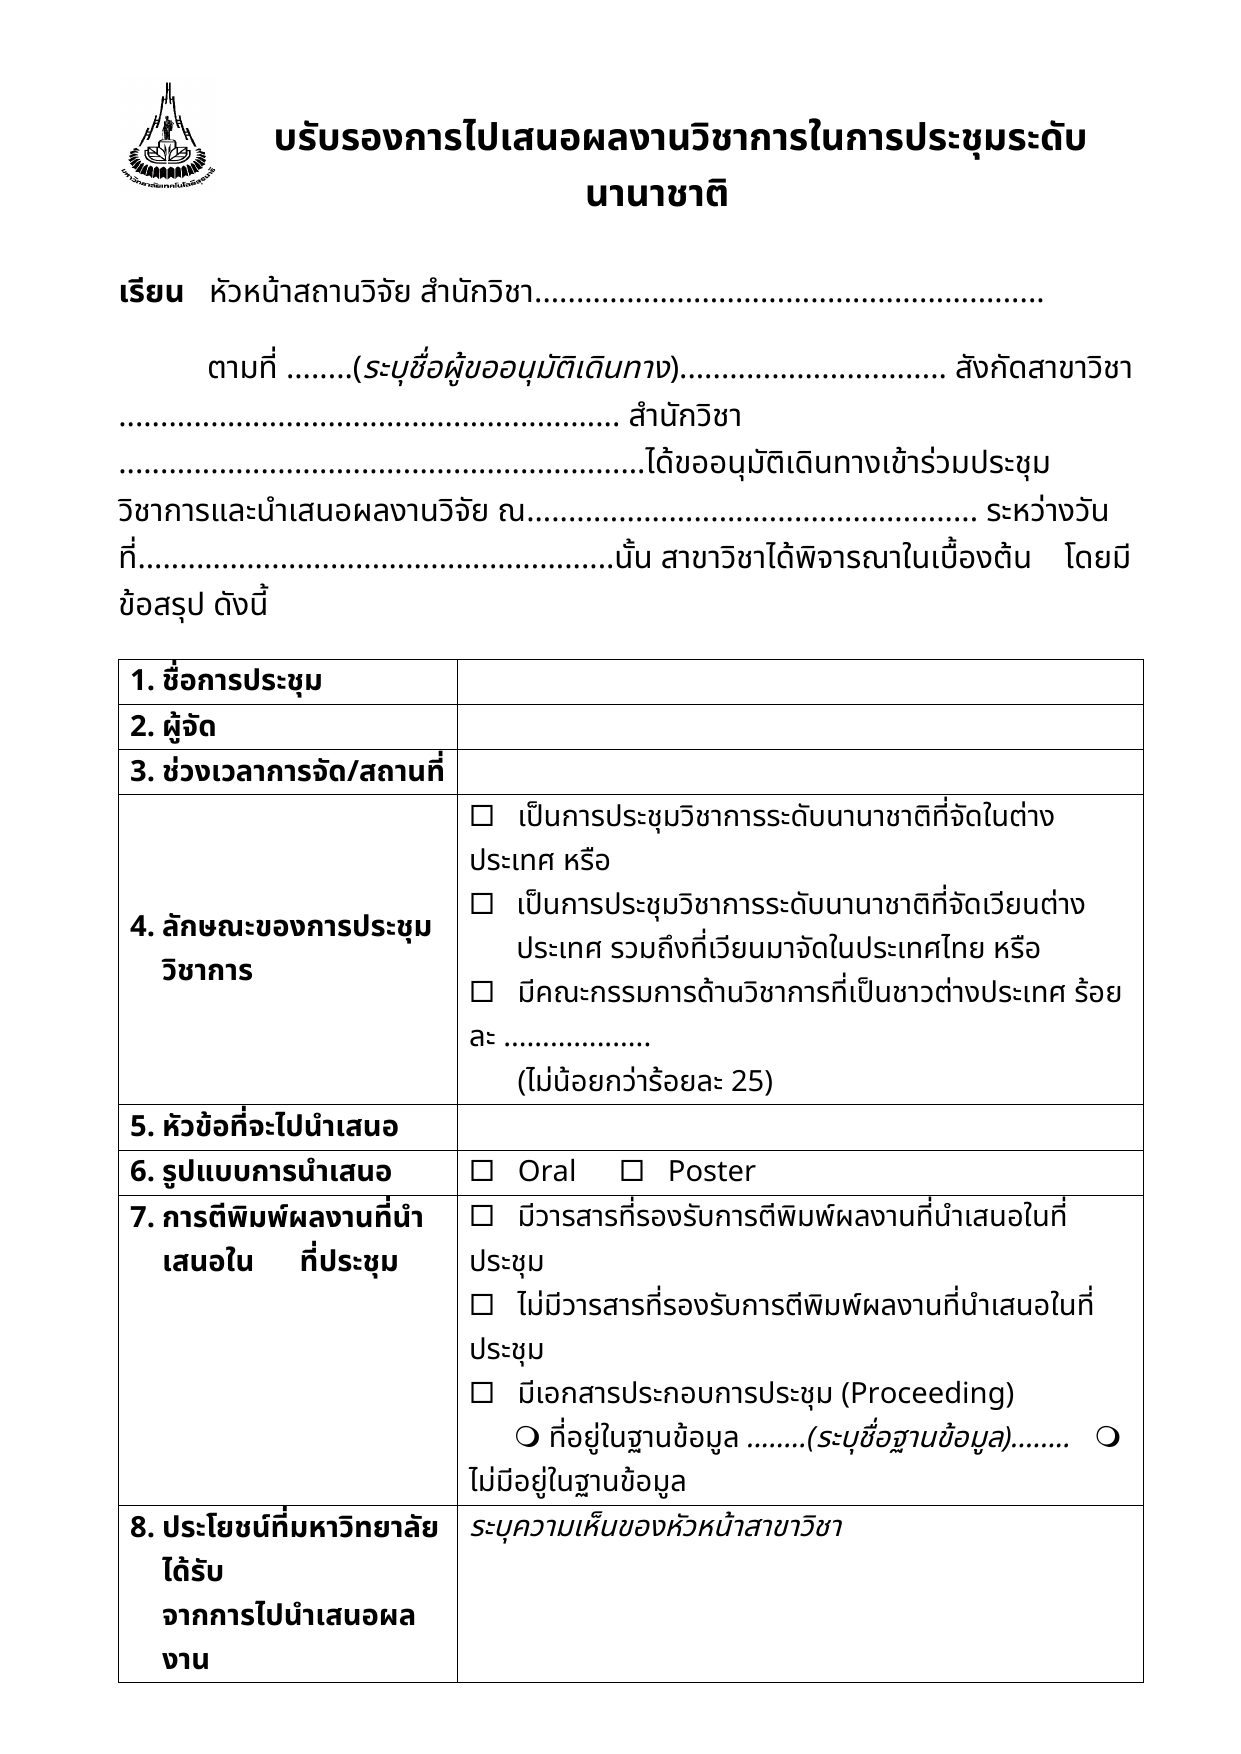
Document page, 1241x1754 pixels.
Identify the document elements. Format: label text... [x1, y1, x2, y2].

table_cell รูปแบบการนำเสนอ [119, 1151, 457, 1195]
table_cell ประโยชน์ที่มหาวิทยาลัยได้รับ จากการไปนำเสนอผลงาน [119, 1506, 457, 1682]
table_header [458, 660, 1143, 704]
table_cell [458, 1105, 1143, 1149]
table_cell หัวข้อที่จะไปนำเสนอ [119, 1105, 457, 1149]
table_cell มีวารสารที่รองรับการตีพิมพ์ผลงานที่นำเสนอในที่ประชุม ไม่มีวารสารที่รองรับการตีพิมพ์ผลงานที่นำเสนอในที่ประชุม มีเอกสารประกอบการประชุม (Proceeding) ที่อยู่ในฐานข้อมูล ........(ระบุชื่อฐานข้อมูล)........ ไม่มีอยู่ในฐานข้อมูล [458, 1196, 1143, 1505]
table_cell ผู้จัด [119, 705, 457, 749]
picture [120, 77, 216, 192]
table_cell ระบุความเห็นของหัวหน้าสาขาวิชา [458, 1506, 1143, 1682]
table_cell ลักษณะของการประชุมวิชาการ [119, 795, 457, 1104]
table_cell ช่วงเวลาการจัด/สถานที่ [119, 750, 457, 794]
text ตามที่ ........(ระบุชื่อผู้ขออนุมัติเดินทาง)................................ สังกัดสาขาวิชา ............................................................ สำนักวิชา ...............................................................ได้ขออนุมัติเดินทางเข้าร่วมประชุมวิชาการและนำเสนอผลงานวิจัย ณ...................................................... ระหว่างวันที่.........................................................นั้น สาขาวิชาได้พิจารณาในเบื้องต้น โดยมีข้อสรุป ดังนี้ [118, 345, 1137, 630]
table_cell [458, 750, 1143, 794]
table_cell [458, 705, 1143, 749]
text แบบรับรองการไปเสนอผลงานวิชาการในการประชุมระดับนานาชาติ [177, 110, 1137, 223]
table_header ชื่อการประชุม [119, 660, 457, 704]
table_cell Oral Poster [458, 1151, 1143, 1195]
table_cell การตีพิมพ์ผลงานที่นำเสนอใน ที่ประชุม [119, 1196, 457, 1505]
table_cell เป็นการประชุมวิชาการระดับนานาชาติที่จัดในต่างประเทศ หรือ เป็นการประชุมวิชาการระดับนานาชาติที่จัดเวียนต่างประเทศ รวมถึงที่เวียนมาจัดในประเทศไทย หรือ มีคณะกรรมการด้านวิชาการที่เป็นชาวต่างประเทศ ร้อยละ ................... (ไม่น้อยกว่าร้อยละ 25) [458, 795, 1143, 1104]
text เรียน หัวหน้าสถานวิจัย สำนักวิชา............................................................. [118, 269, 1137, 317]
